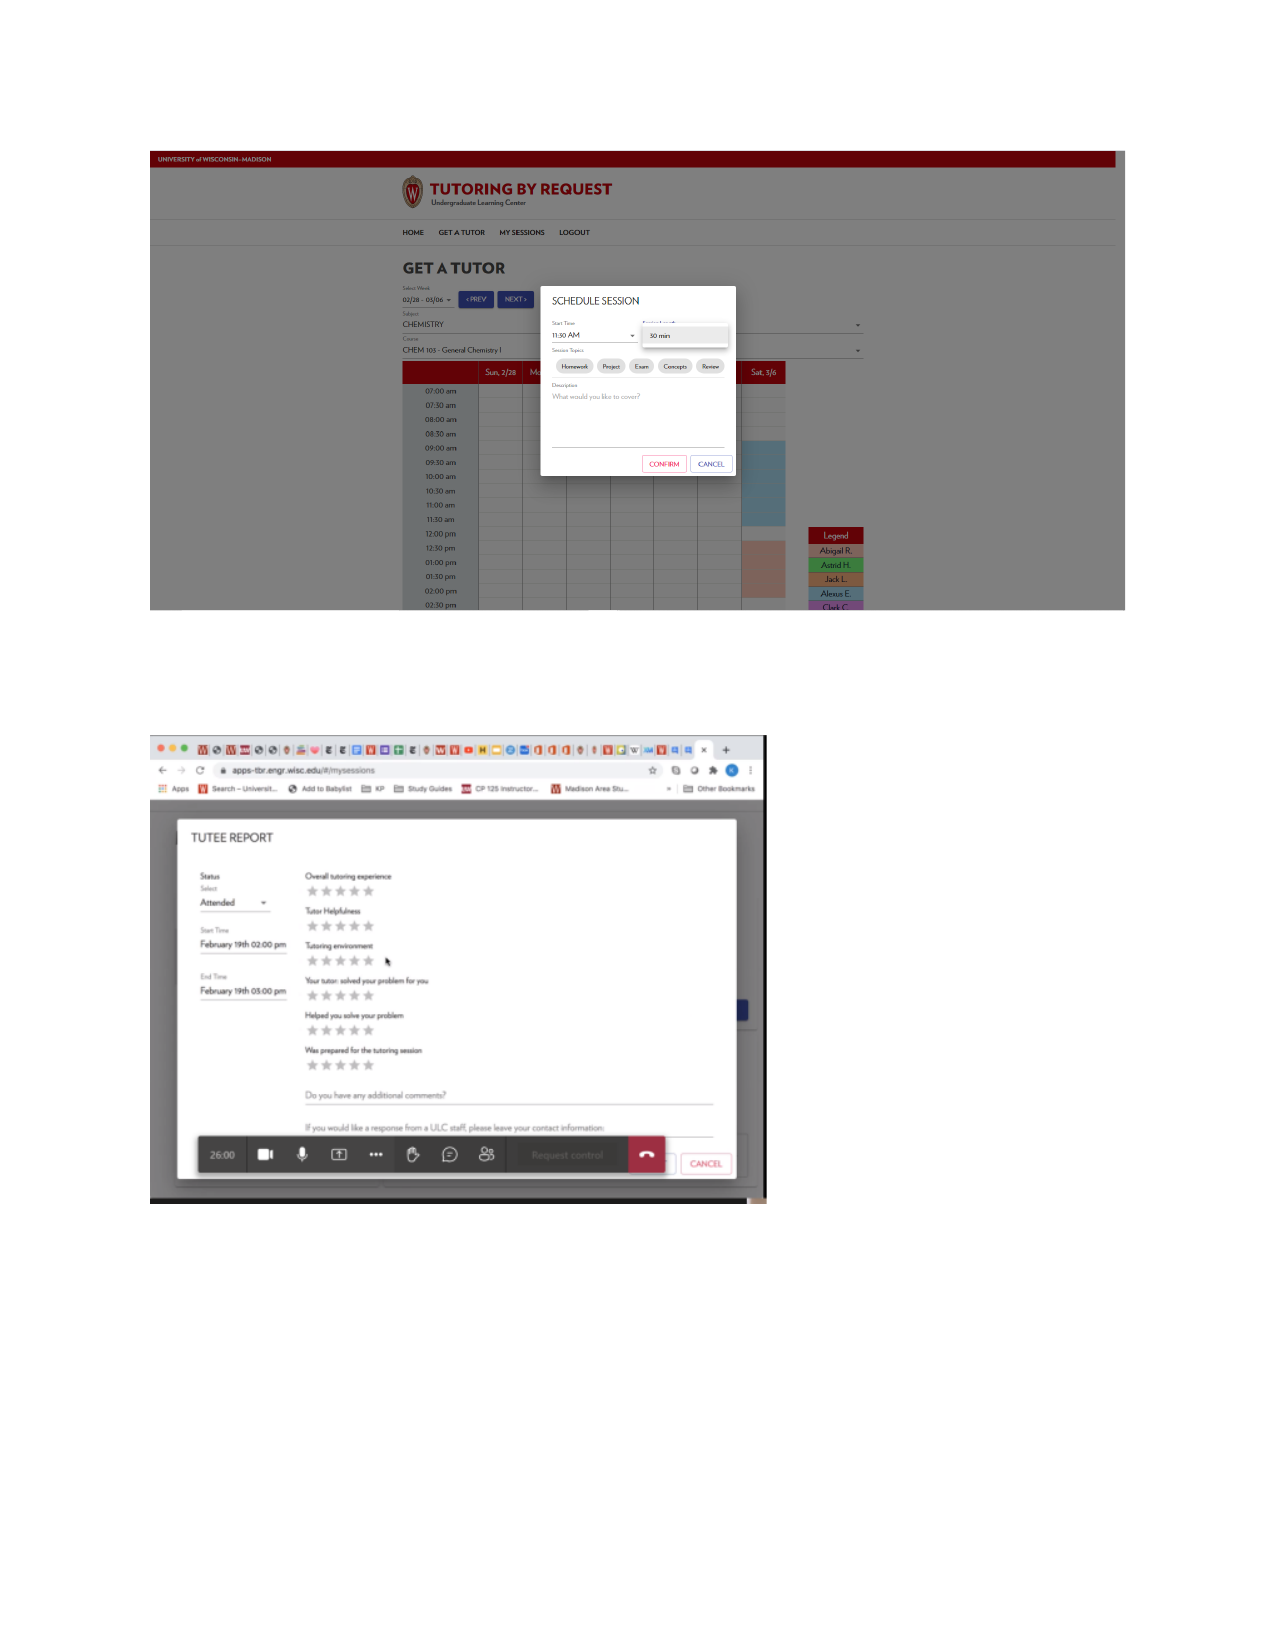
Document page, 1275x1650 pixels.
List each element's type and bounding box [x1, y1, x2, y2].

picture [150, 735, 767, 1204]
picture [150, 150, 1125, 611]
